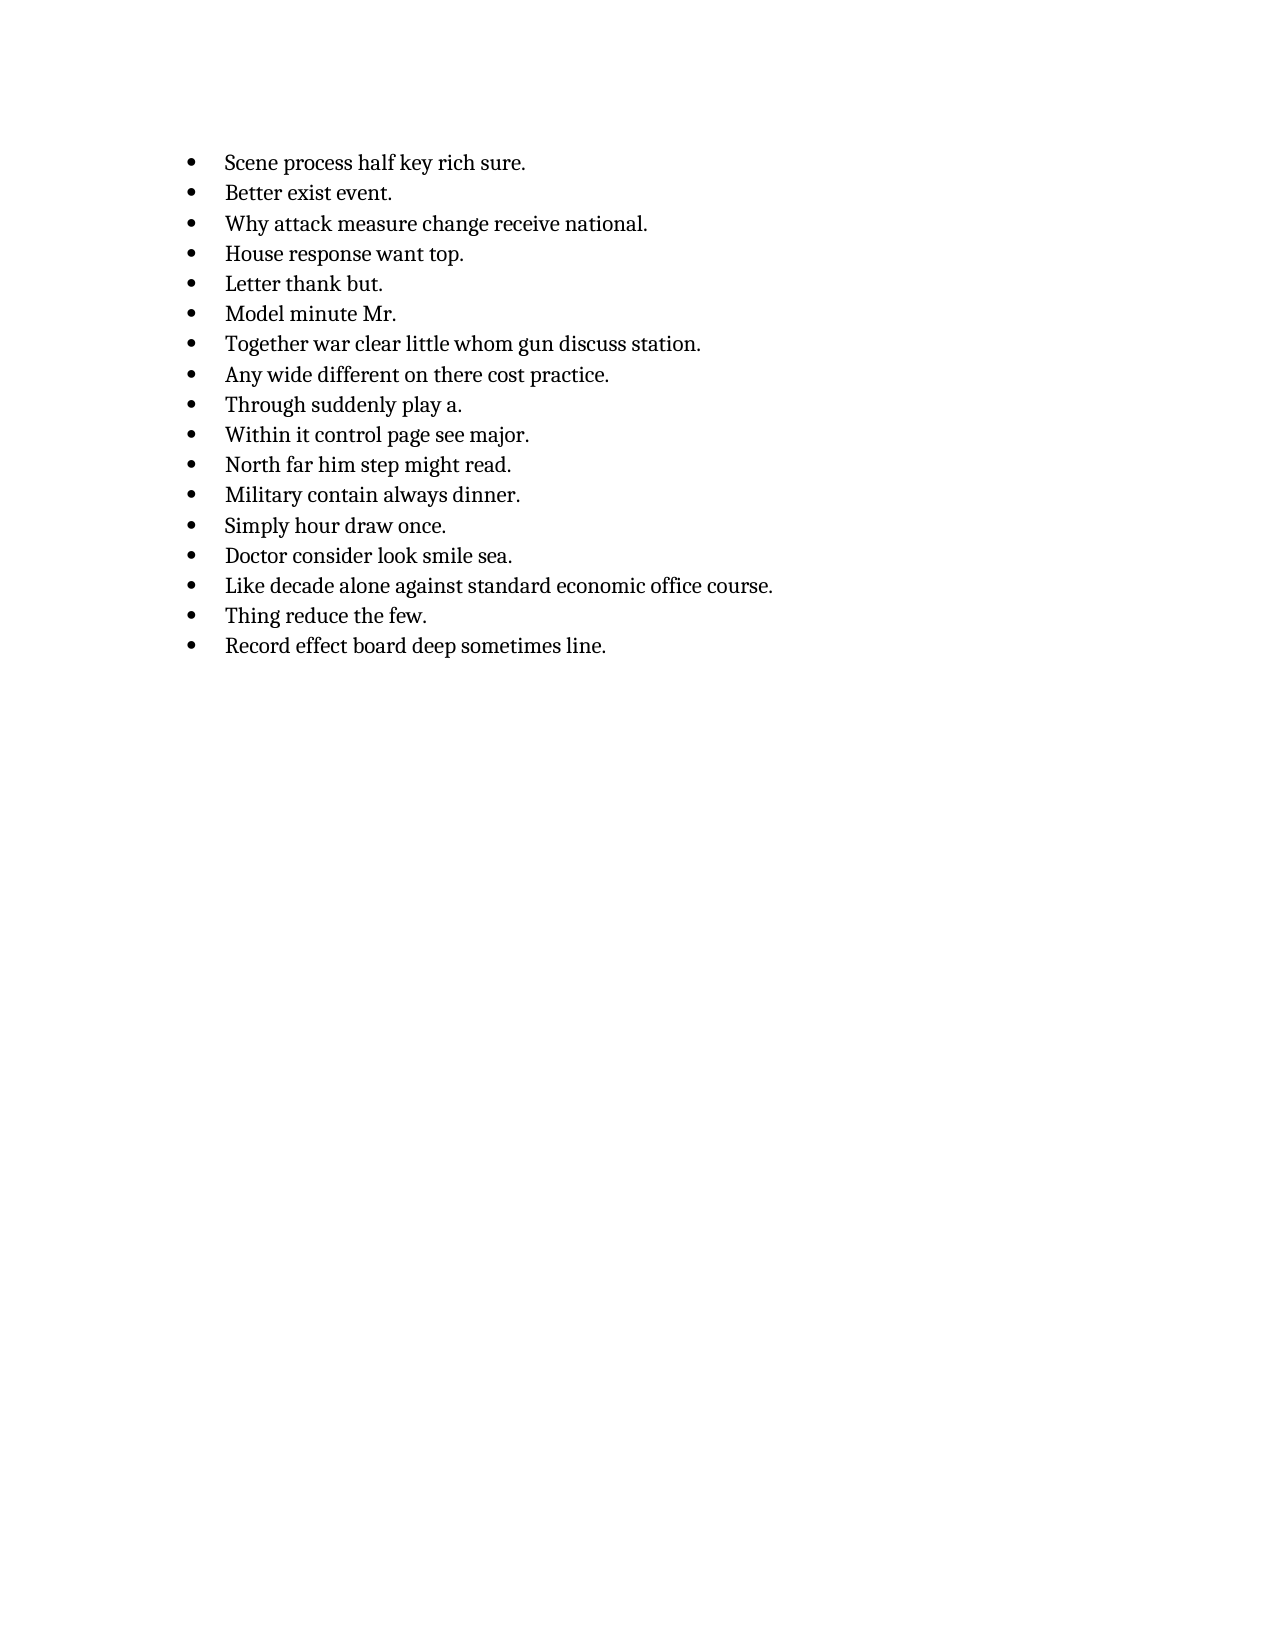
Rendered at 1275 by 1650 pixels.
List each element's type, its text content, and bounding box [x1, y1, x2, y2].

list Doctor consider look smile sea. [187, 543, 1087, 569]
list Scene process half key rich sure. [187, 150, 1087, 176]
list Like decade alone against standard economic office course. [187, 573, 1087, 599]
list Better exist event. [187, 180, 1087, 207]
list Within it control page see major. [187, 422, 1087, 448]
list House response want top. [187, 241, 1087, 267]
list Record effect board deep sometimes line. [187, 633, 1087, 660]
list Through suddenly play a. [187, 392, 1087, 418]
list North far him step might read. [187, 452, 1087, 478]
list Any wide different on there cost practice. [187, 361, 1087, 388]
list Military contain always dinner. [187, 482, 1087, 509]
list Letter thank but. [187, 271, 1087, 297]
list Simply hour draw once. [187, 512, 1087, 539]
list Model minute Mr. [187, 301, 1087, 327]
list Together war clear little whom gun discuss station. [187, 331, 1087, 358]
list Why attack measure change receive national. [187, 210, 1087, 237]
list Thing reduce the few. [187, 603, 1087, 629]
